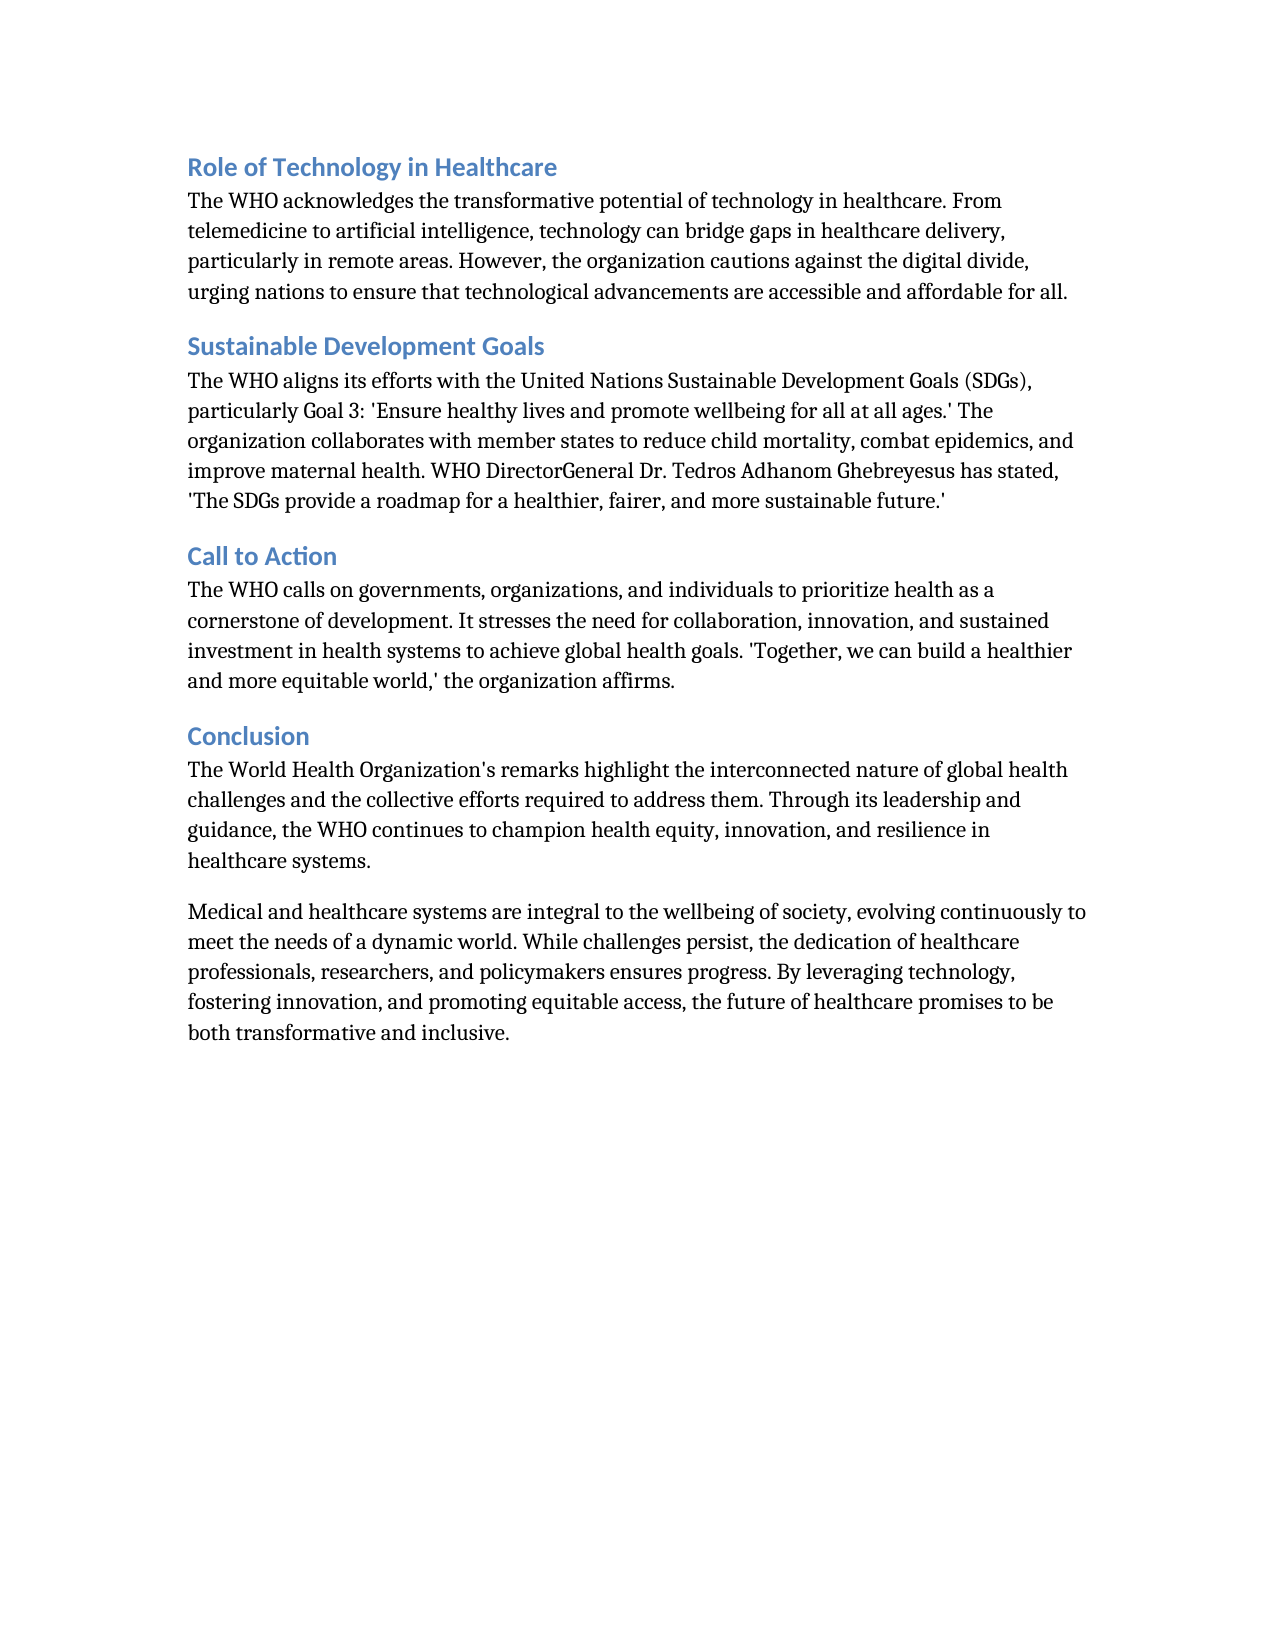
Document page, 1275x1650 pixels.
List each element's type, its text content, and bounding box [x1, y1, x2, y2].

text The WHO aligns its efforts with the United Nations Sustainable Development Goals (SDGs), particularly Goal 3: 'Ensure healthy lives and promote wellbeing for all at all ages.' The organization collaborates with member states to reduce child mortality, combat epidemics, and improve maternal health. WHO DirectorGeneral Dr. Tedros Adhanom Ghebreyesus has stated, 'The SDGs provide a roadmap for a healthier, fairer, and more sustainable future.' [187, 367, 1087, 515]
subtitle Sustainable Development Goals [187, 329, 1087, 363]
text Medical and healthcare systems are integral to the wellbeing of society, evolving continuously to meet the needs of a dynamic world. While challenges persist, the dedication of healthcare professionals, researchers, and policymakers ensures progress. By leveraging technology, fostering innovation, and promoting equitable access, the future of healthcare promises to be both transformative and inclusive. [187, 898, 1087, 1046]
text The WHO calls on governments, organizations, and individuals to prioritize health as a cornerstone of development. It stresses the need for collaboration, innovation, and sustained investment in health systems to achieve global health goals. 'Together, we can build a healthier and more equitable world,' the organization affirms. [187, 577, 1087, 694]
subtitle Conclusion [187, 719, 1087, 752]
subtitle Call to Action [187, 539, 1087, 572]
text The WHO acknowledges the transformative potential of technology in healthcare. From telemedicine to artificial intelligence, technology can bridge gaps in healthcare delivery, particularly in remote areas. However, the organization cautions against the digital divide, urging nations to ensure that technological advancements are accessible and affordable for all. [187, 188, 1087, 305]
text The World Health Organization's remarks highlight the interconnected nature of global health challenges and the collective efforts required to address them. Through its leadership and guidance, the WHO continues to champion health equity, innovation, and resilience in healthcare systems. [187, 757, 1087, 874]
subtitle Role of Technology in Healthcare [187, 150, 1087, 183]
